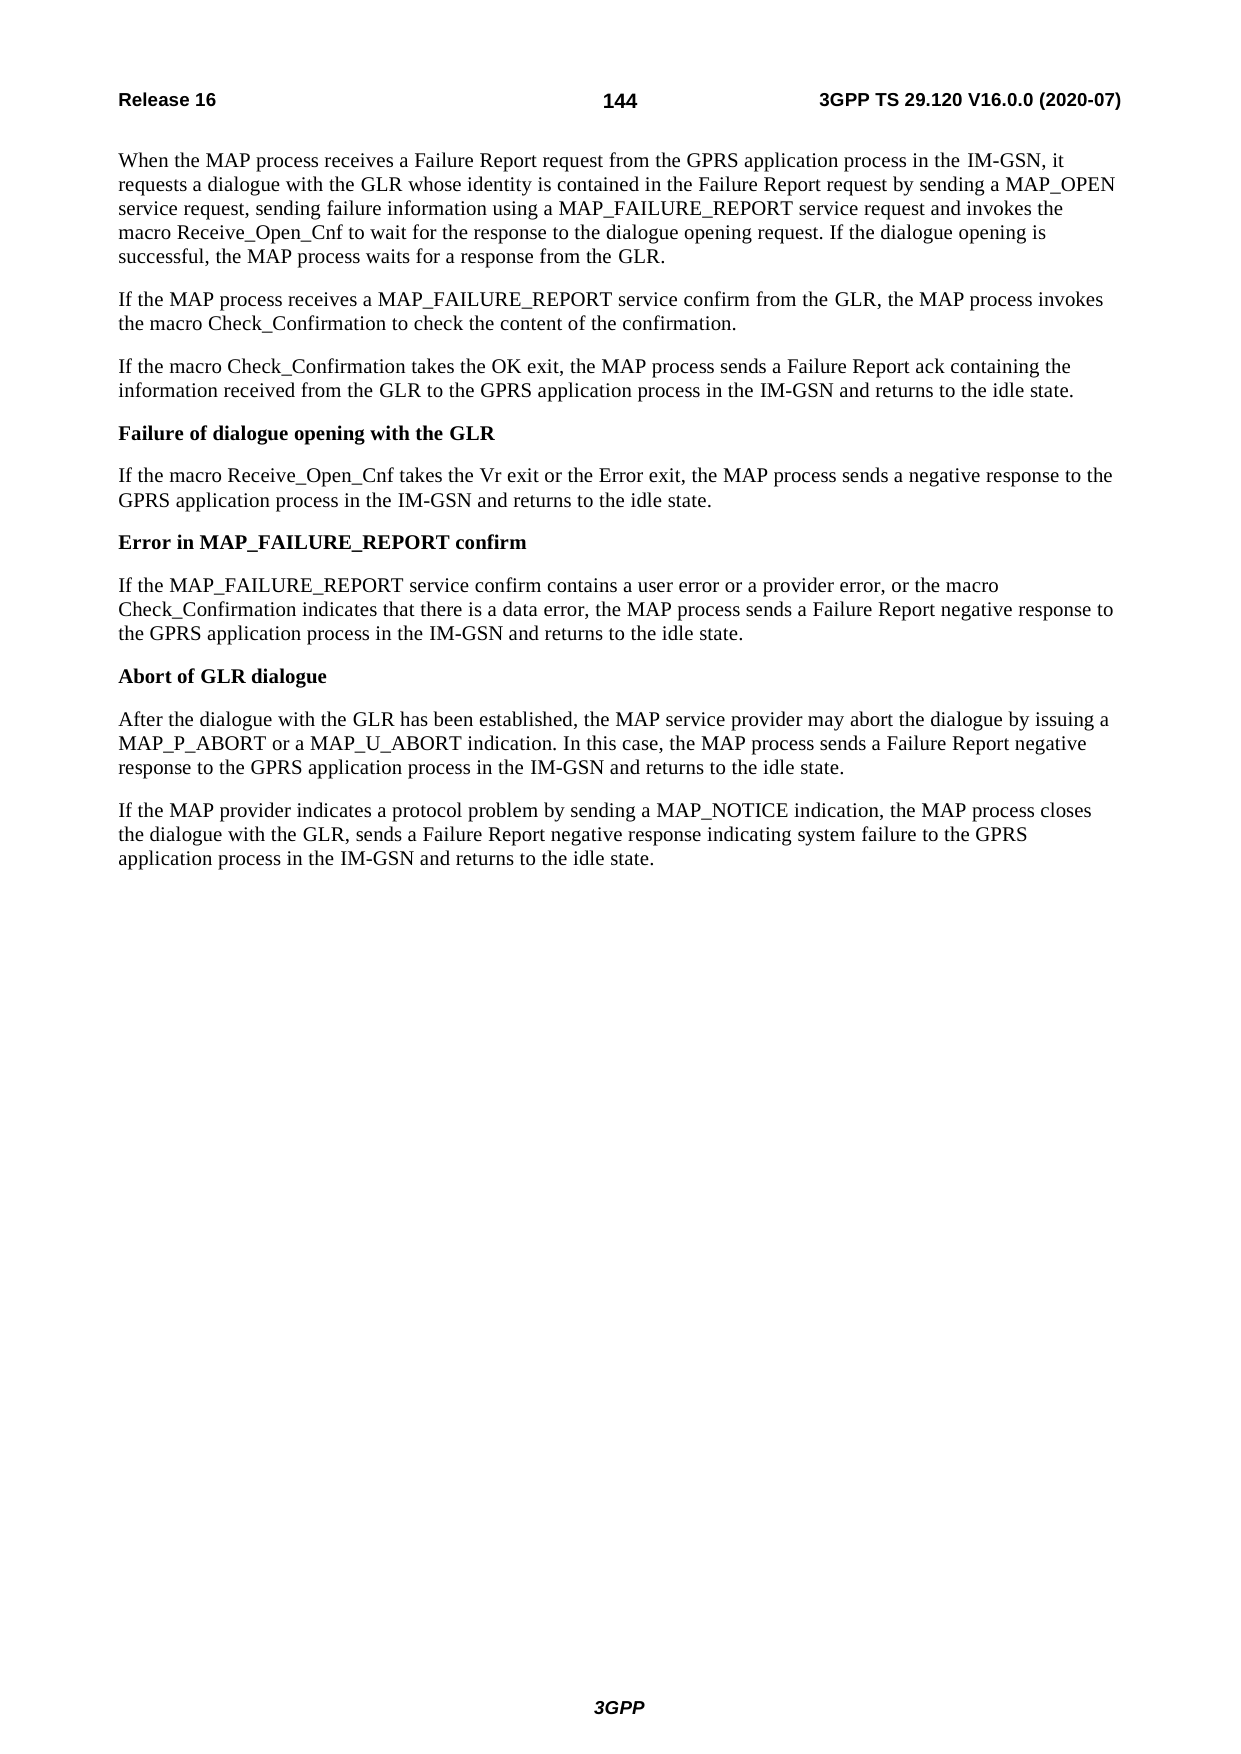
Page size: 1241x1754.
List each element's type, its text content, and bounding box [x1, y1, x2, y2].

text If the MAP provider indicates a protocol problem by sending a MAP_NOTICE indication, the MAP process closes the dialogue with the GLR, sends a Failure Report negative response indicating system failure to the GPRS application process in the IM-GSN and returns to the idle state. [118, 798, 1122, 870]
text After the dialogue with the GLR has been established, the MAP service provider may abort the dialogue by issuing a MAP_P_ABORT or a MAP_U_ABORT indication. In this case, the MAP process sends a Failure Report negative response to the GPRS application process in the IM-GSN and returns to the idle state. [118, 707, 1122, 779]
text If the MAP process receives a MAP_FAILURE_REPORT service confirm from the GLR, the MAP process invokes the macro Check_Confirmation to check the content of the confirmation. [118, 287, 1122, 335]
text If the macro Check_Confirmation takes the OK exit, the MAP process sends a Failure Report ack containing the information received from the GLR to the GPRS application process in the IM-GSN and returns to the idle state. [118, 354, 1122, 402]
text Abort of GLR dialogue [118, 664, 1122, 688]
text If the macro Receive_Open_Cnf takes the Vr exit or the Error exit, the MAP process sends a negative response to the GPRS application process in the IM-GSN and returns to the idle state. [118, 463, 1122, 511]
text Error in MAP_FAILURE_REPORT confirm [118, 530, 1122, 554]
text Failure of dialogue opening with the GLR [118, 421, 1122, 444]
text If the MAP_FAILURE_REPORT service confirm contains a user error or a provider error, or the macro Check_Confirmation indicates that there is a data error, the MAP process sends a Failure Report negative response to the GPRS application process in the IM-GSN and returns to the idle state. [118, 573, 1122, 645]
text When the MAP process receives a Failure Report request from the GPRS application process in the IM-GSN, it requests a dialogue with the GLR whose identity is contained in the Failure Report request by sending a MAP_OPEN service request, sending failure information using a MAP_FAILURE_REPORT service request and invokes the macro Receive_Open_Cnf to wait for the response to the dialogue opening request. If the dialogue opening is successful, the MAP process waits for a response from the GLR. [118, 148, 1122, 268]
